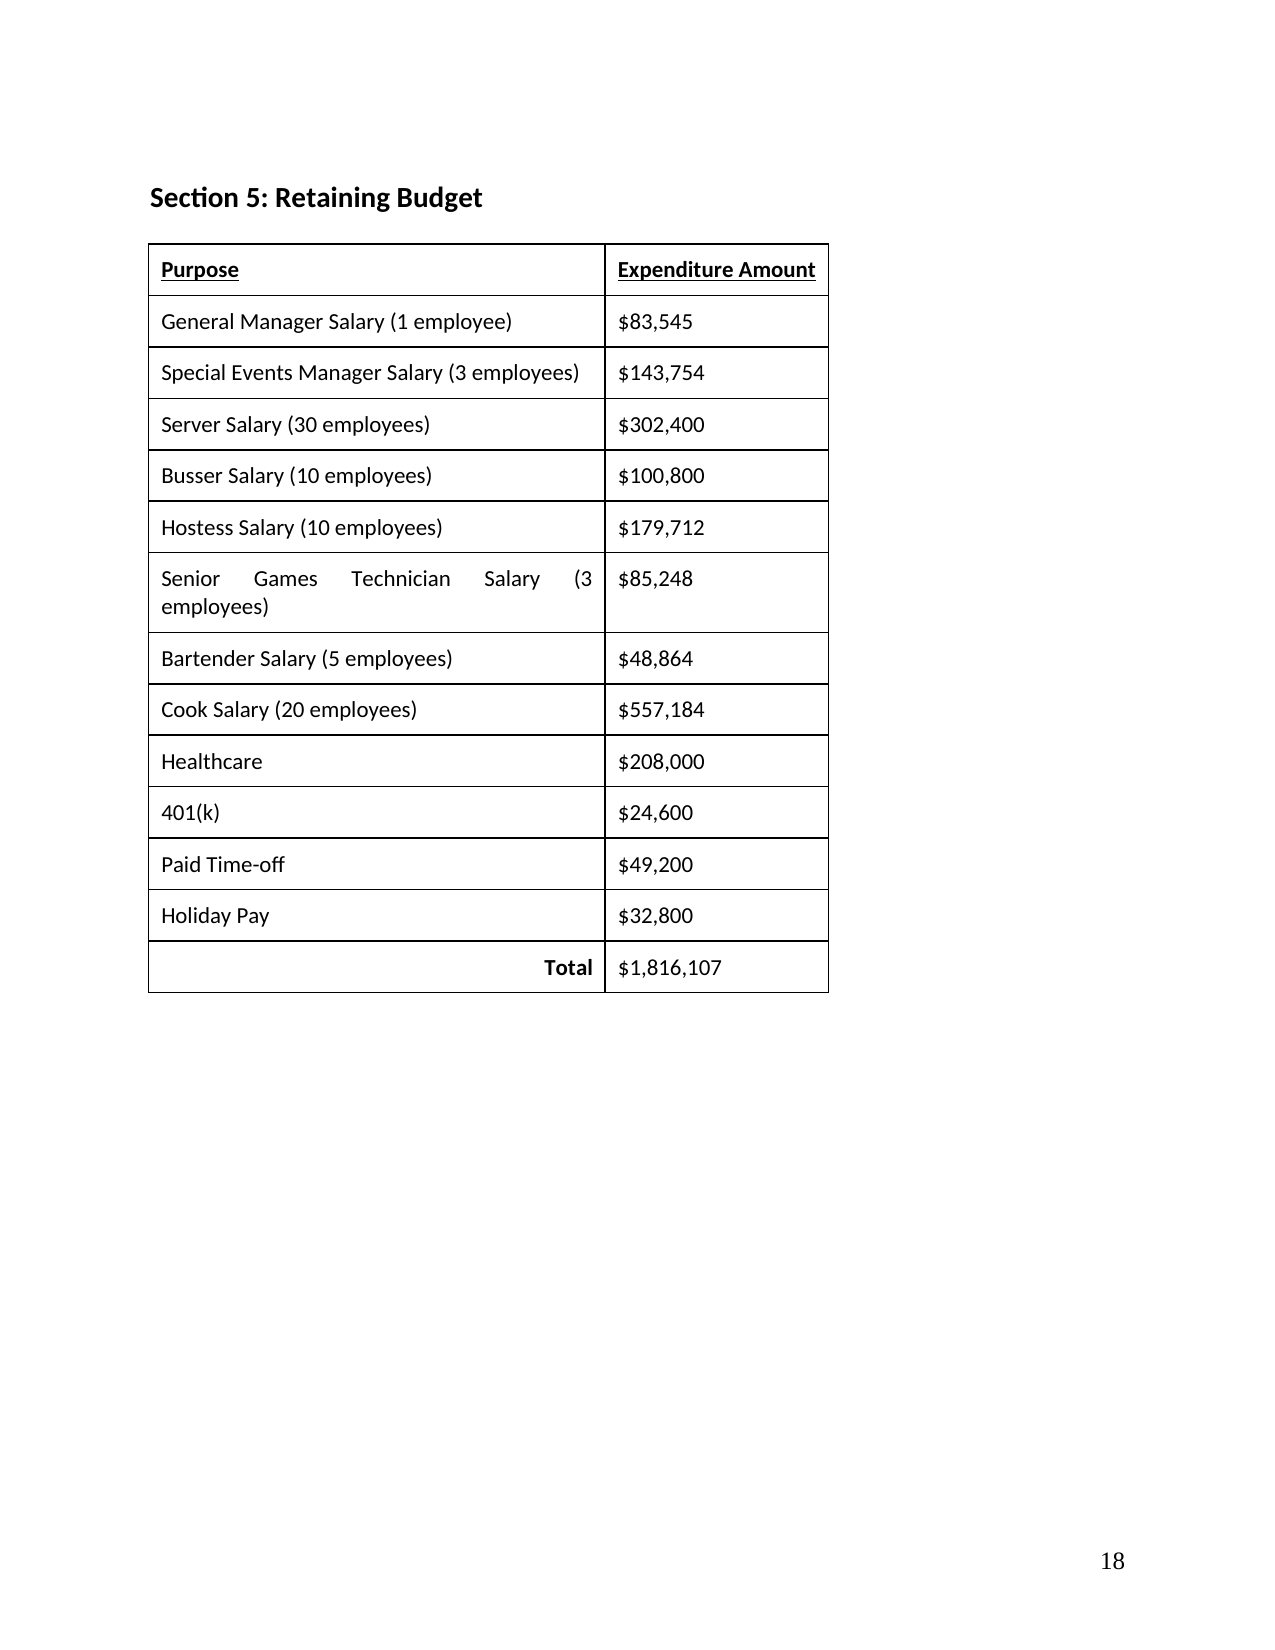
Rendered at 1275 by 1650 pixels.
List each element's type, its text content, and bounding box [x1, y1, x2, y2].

table_cell 401(k) [149, 787, 604, 837]
table_cell Busser Salary (10 employees) [149, 451, 604, 500]
table_cell $24,600 [606, 787, 828, 837]
table_cell $179,712 [606, 502, 828, 552]
table_cell $302,400 [606, 399, 828, 449]
table_cell Server Salary (30 employees) [149, 399, 604, 449]
table_cell Healthcare [149, 736, 604, 786]
text Section 5: Retaining Budget [150, 179, 1125, 214]
table_cell $48,864 [606, 633, 828, 683]
table_cell $1,816,107 [606, 942, 828, 992]
table_cell $100,800 [606, 451, 828, 500]
table_cell Hostess Salary (10 employees) [149, 502, 604, 552]
table_header Purpose [149, 245, 604, 294]
table_cell $83,545 [606, 296, 828, 346]
table_cell $208,000 [606, 736, 828, 786]
table_header Expenditure Amount [606, 245, 828, 294]
table_cell $143,754 [606, 348, 828, 397]
table_cell Special Events Manager Salary (3 employees) [149, 348, 604, 397]
table_cell Total [149, 942, 604, 992]
table_cell Paid Time-off [149, 839, 604, 889]
table_cell $49,200 [606, 839, 828, 889]
table_cell $32,800 [606, 890, 828, 940]
table_cell $557,184 [606, 685, 828, 734]
table_cell Bartender Salary (5 employees) [149, 633, 604, 683]
table_cell General Manager Salary (1 employee) [149, 296, 604, 346]
table_cell Senior Games Technician Salary (3 employees) [149, 553, 604, 631]
table_cell Holiday Pay [149, 890, 604, 940]
table_cell $85,248 [606, 553, 828, 631]
table_cell Cook Salary (20 employees) [149, 685, 604, 734]
